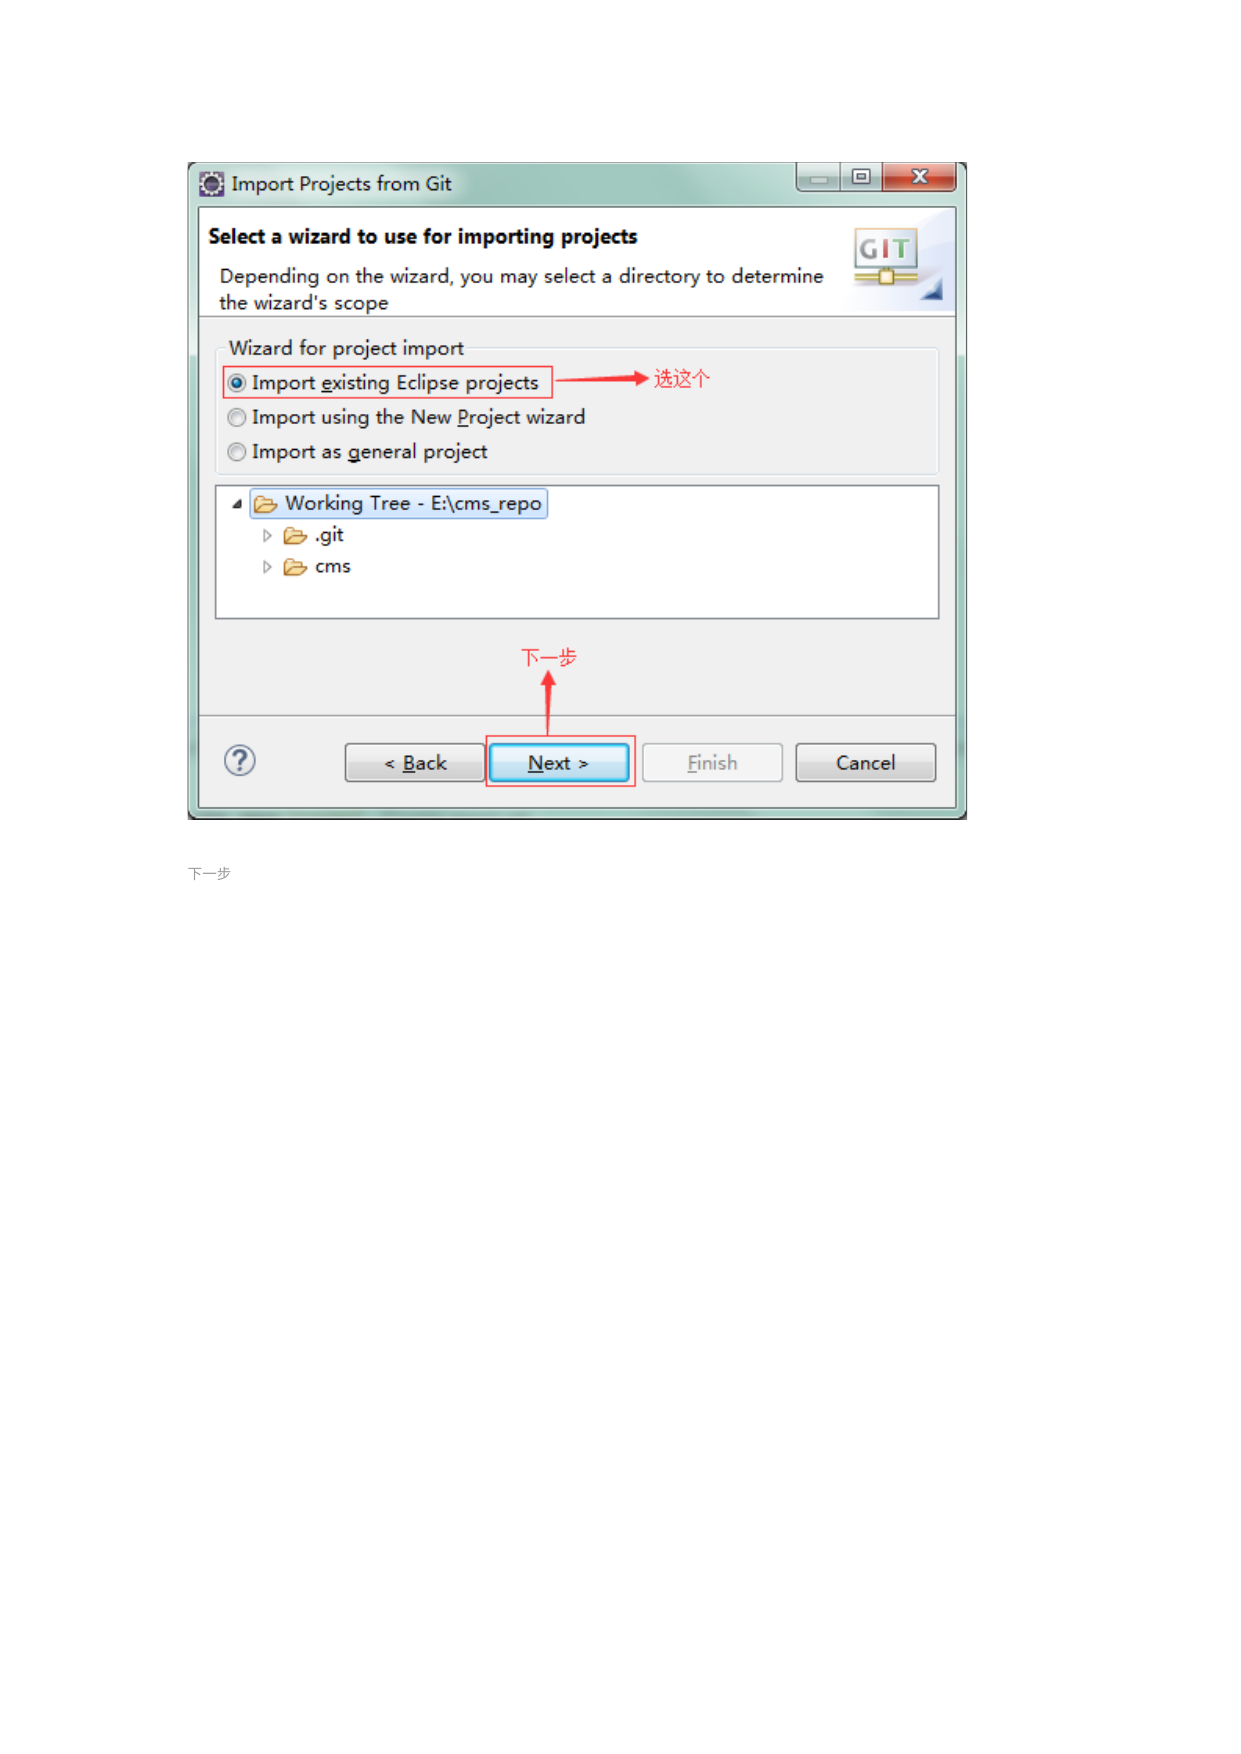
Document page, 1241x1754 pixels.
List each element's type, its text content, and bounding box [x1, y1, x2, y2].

text 下一步 [187, 857, 1053, 889]
picture [187, 162, 968, 820]
